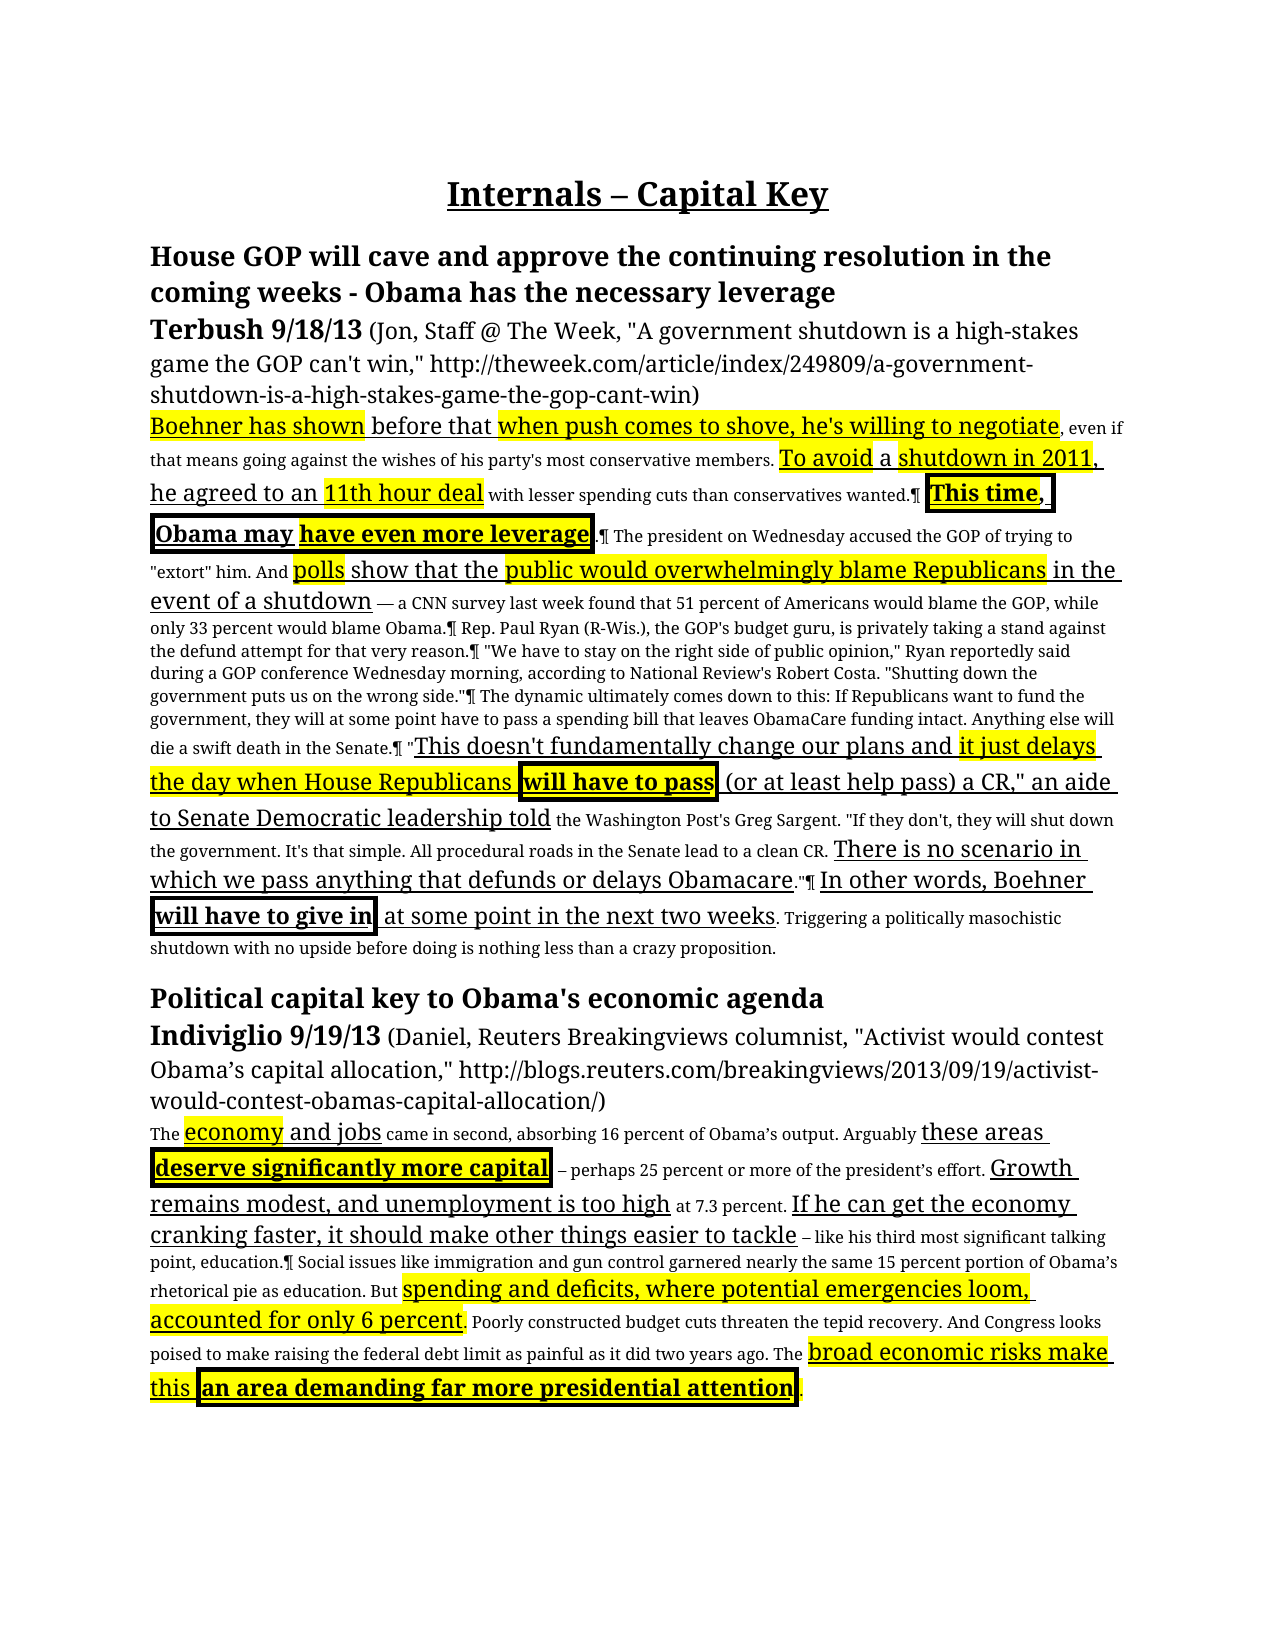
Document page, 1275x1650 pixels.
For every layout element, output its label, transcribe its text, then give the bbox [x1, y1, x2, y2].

subtitle Political capital key to Obama's economic agenda [150, 980, 1125, 1017]
text Boehner has shown before that when push comes to shove, he's willing to negotiate, even if that means going against the wishes of his party's most conservative members. To avoid a shutdown in 2011, he agreed to an 11th hour deal with lesser spending cuts than conservatives wanted.¶ This time, Obama may have even more leverage.¶ The president on Wednesday accused the GOP of trying to "extort" him. And polls show that the public would overwhelmingly blame Republicans in the event of a shutdown — a CNN survey last week found that 51 percent of Americans would blame the GOP, while only 33 percent would blame Obama.¶ Rep. Paul Ryan (R-Wis.), the GOP's budget guru, is privately taking a stand against the defund attempt for that very reason.¶ "We have to stay on the right side of public opinion," Ryan reportedly said during a GOP conference Wednesday morning, according to National Review's Robert Costa. "Shutting down the government puts us on the wrong side."¶ The dynamic ultimately comes down to this: If Republicans want to fund the government, they will at some point have to pass a spending bill that leaves ObamaCare funding intact. Anything else will die a swift death in the Senate.¶ "This doesn't fundamentally change our plans and it just delays the day when House Republicans will have to pass (or at least help pass) a CR," an aide to Senate Democratic leadership told the Washington Post's Greg Sargent. "If they don't, they will shut down the government. It's that simple. All procedural roads in the Senate lead to a clean CR. There is no scenario in which we pass anything that defunds or delays Obamacare."¶ In other words, Boehner will have to give in at some point in the next two weeks. Triggering a politically masochistic shutdown with no upside before doing is nothing less than a crazy proposition. [150, 410, 1125, 959]
text Terbush 9/18/13 (Jon, Staff @ The Week, "A government shutdown is a high-stakes game the GOP can't win," http://theweek.com/article/index/249809/a-government-shutdown-is-a-high-stakes-game-the-gop-cant-win) [150, 311, 1125, 410]
subtitle Internals – Capital Key [150, 171, 1125, 216]
subtitle House GOP will cave and approve the continuing resolution in the coming weeks - Obama has the necessary leverage [150, 237, 1125, 311]
text Indiviglio 9/19/13 (Daniel, Reuters Breakingviews columnist, "Activist would contest Obama’s capital allocation," http://blogs.reuters.com/breakingviews/2013/09/19/activist-would-contest-obamas-capital-allocation/) [150, 1017, 1125, 1116]
text The economy and jobs came in second, absorbing 16 percent of Obama’s output. Arguably these areas deserve significantly more capital – perhaps 25 percent or more of the president’s effort. Growth remains modest, and unemployment is too high at 7.3 percent. If he can get the economy cranking faster, it should make other things easier to tackle – like his third most significant talking point, education.¶ Social issues like immigration and gun control garnered nearly the same 15 percent portion of Obama’s rhetorical pie as education. But spending and deficits, where potential emergencies loom, accounted for only 6 percent. Poorly constructed budget cuts threaten the tepid recovery. And Congress looks poised to make raising the federal debt limit as painful as it did two years ago. The broad economic risks make this an area demanding far more presidential attention. [150, 1116, 1125, 1407]
